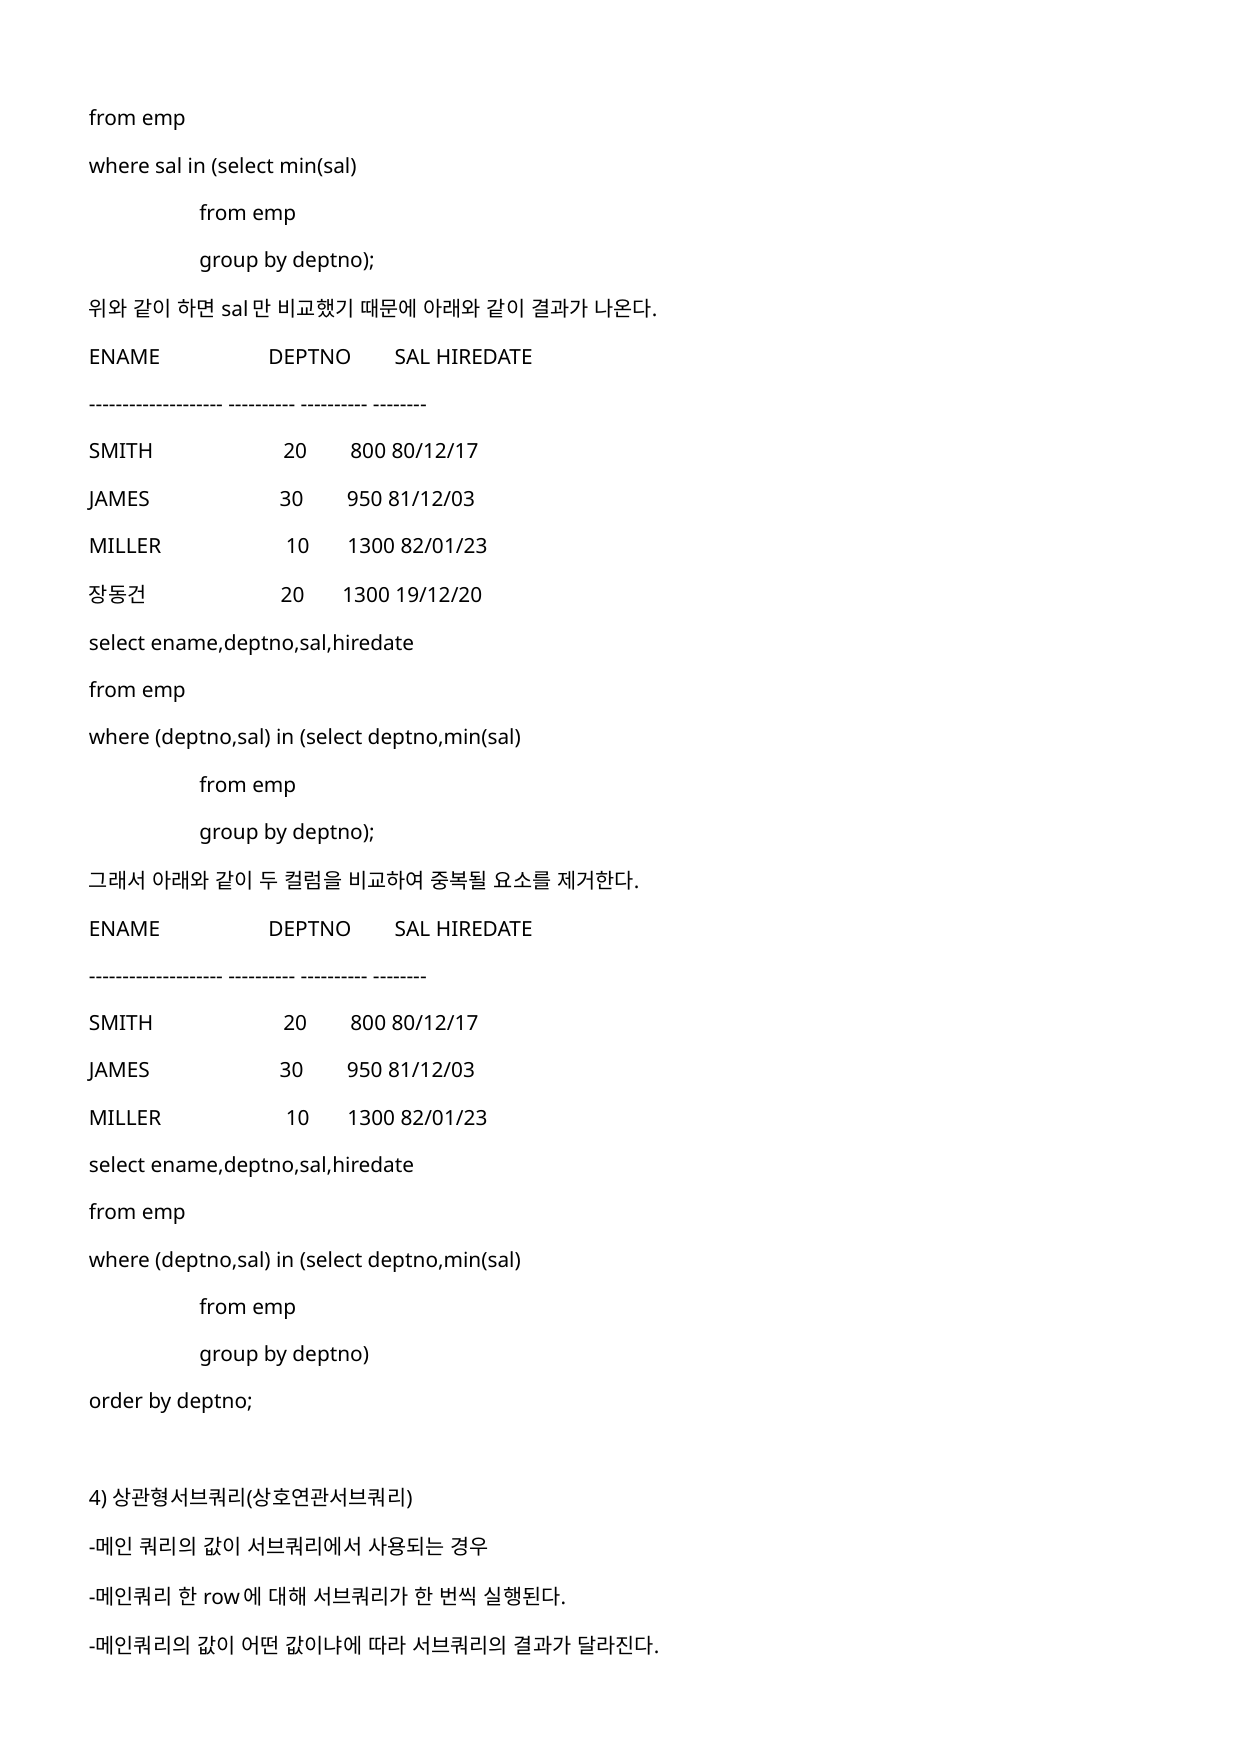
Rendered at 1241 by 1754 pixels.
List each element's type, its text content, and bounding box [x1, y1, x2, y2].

text from emp [89, 1197, 1090, 1226]
text 장동건 20 1300 19/12/20 [89, 578, 1090, 609]
text order by deptno; [89, 1387, 1090, 1415]
text from emp [89, 675, 1090, 703]
text select ename,deptno,sal,hiredate [89, 1150, 1090, 1178]
text group by deptno) [89, 1339, 1090, 1368]
text ENAME DEPTNO SAL HIREDATE [89, 914, 1090, 942]
text -------------------- ---------- ---------- -------- [89, 961, 1090, 989]
text MILLER 10 1300 82/01/23 [89, 531, 1090, 559]
text where (deptno,sal) in (select deptno,min(sal) [89, 1245, 1090, 1273]
text -------------------- ---------- ---------- -------- [89, 389, 1090, 418]
text from emp [89, 103, 1090, 132]
text -메인쿼리 한 row에 대해 서브쿼리가 한 번씩 실행된다. [89, 1580, 1090, 1610]
text from emp [89, 770, 1090, 798]
text from emp [89, 1292, 1090, 1320]
text SMITH 20 800 80/12/17 [89, 437, 1090, 465]
text 그래서 아래와 같이 두 컬럼을 비교하여 중복될 요소를 제거한다. [89, 864, 1090, 894]
text SMITH 20 800 80/12/17 [89, 1008, 1090, 1037]
text from emp [89, 198, 1090, 226]
text 4) 상관형서브쿼리(상호연관서브쿼리) [89, 1481, 1090, 1511]
text MILLER 10 1300 82/01/23 [89, 1103, 1090, 1131]
text 위와 같이 하면 sal만 비교했기 때문에 아래와 같이 결과가 나온다. [89, 293, 1090, 323]
text where sal in (select min(sal) [89, 151, 1090, 179]
text select ename,deptno,sal,hiredate [89, 628, 1090, 656]
text -메인쿼리의 값이 어떤 값이냐에 따라 서브쿼리의 결과가 달라진다. [89, 1629, 1090, 1659]
text JAMES 30 950 81/12/03 [89, 1056, 1090, 1084]
text group by deptno); [89, 245, 1090, 274]
text -메인 쿼리의 값이 서브쿼리에서 사용되는 경우 [89, 1531, 1090, 1561]
text group by deptno); [89, 817, 1090, 845]
text JAMES 30 950 81/12/03 [89, 484, 1090, 512]
text where (deptno,sal) in (select deptno,min(sal) [89, 722, 1090, 751]
text ENAME DEPTNO SAL HIREDATE [89, 342, 1090, 370]
